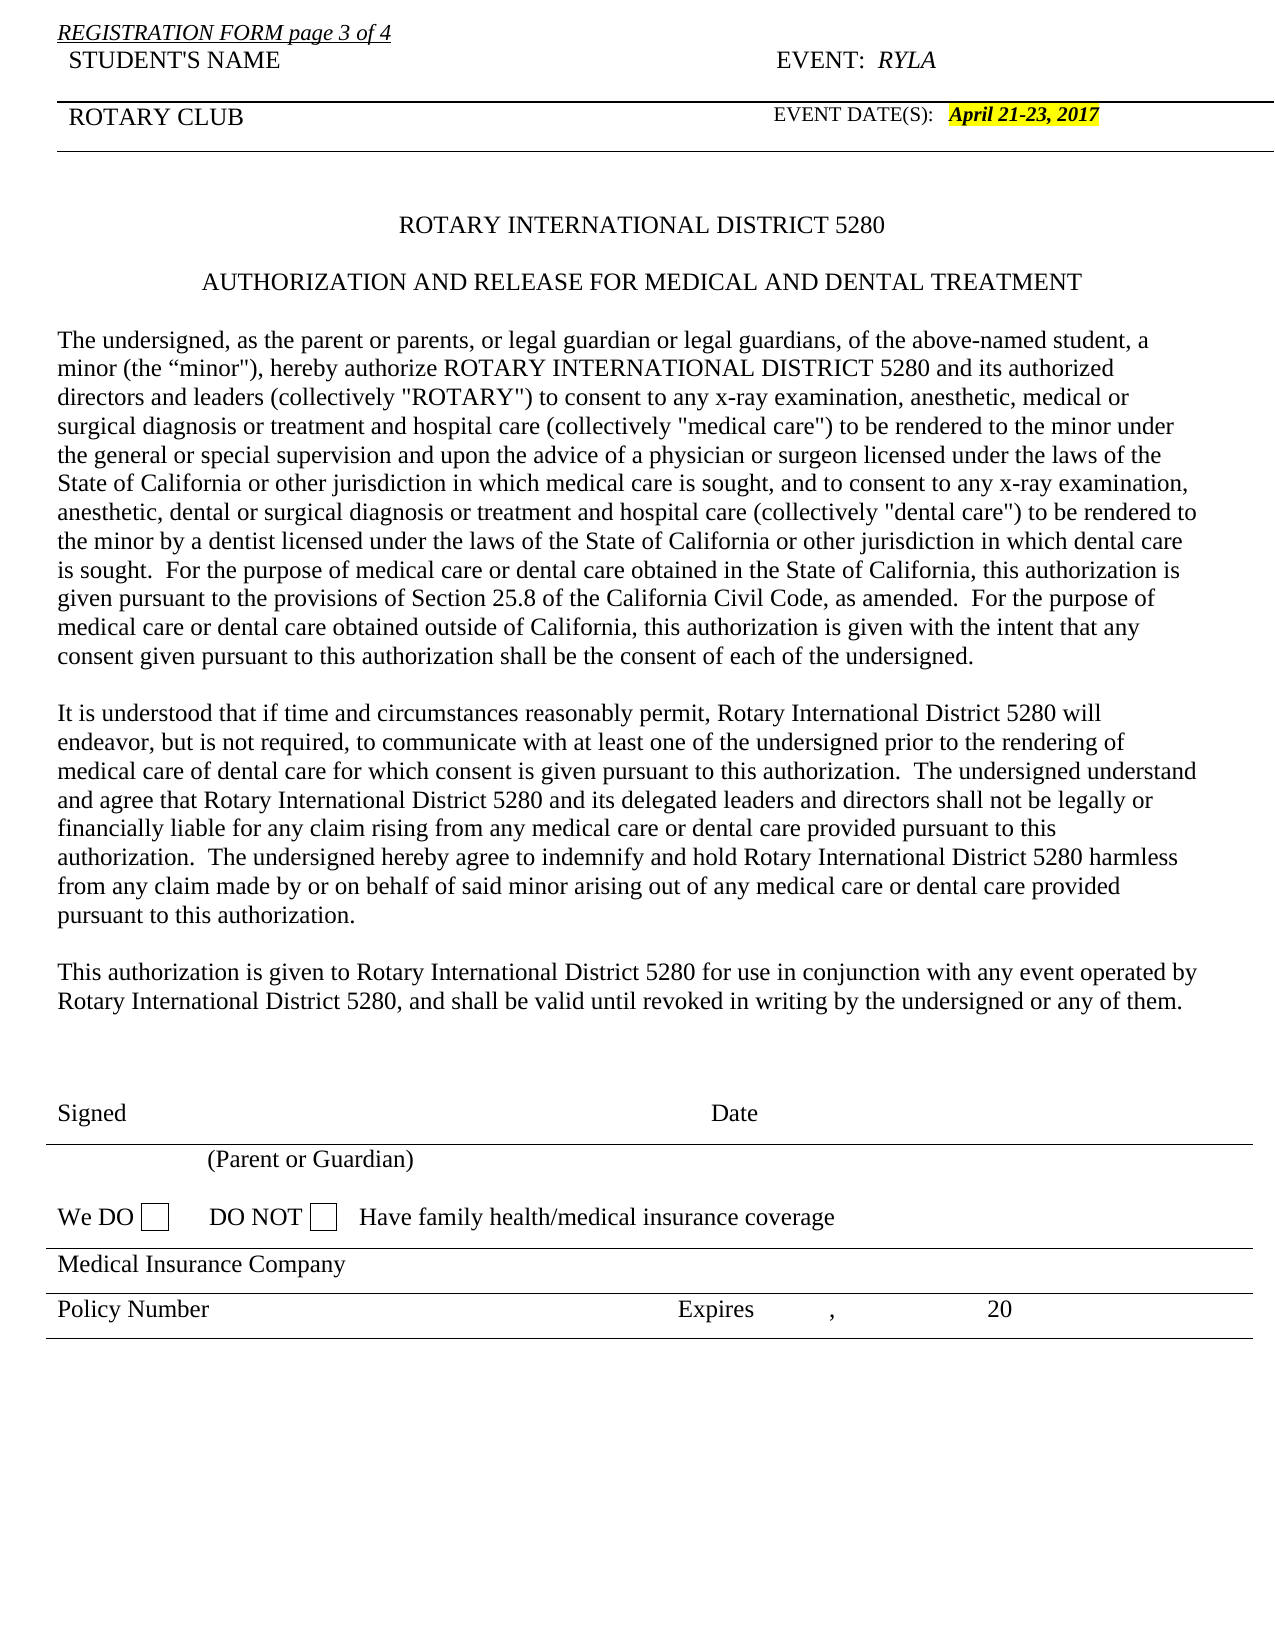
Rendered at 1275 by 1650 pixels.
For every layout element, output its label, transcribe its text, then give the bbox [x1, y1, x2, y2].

text (Parent or Guardian) [57, 1145, 1200, 1173]
table_header DO NOT Have family health/medical insurance coverage [198, 1202, 1253, 1248]
table_cell Expires , [666, 1294, 976, 1338]
text It is understood that if time and circumstances reasonably permit, Rotary International District 5280 will endeavor, but is not required, to communicate with at least one of the undersigned prior to the rendering of medical care of dental care for which consent is given pursuant to this authorization. The undersigned understand and agree that Rotary International District 5280 and its delegated leaders and directors shall not be legally or financially liable for any claim rising from any medical care or dental care provided pursuant to this authorization. The undersigned hereby agree to indemnify and hold Rotary International District 5280 harmless from any claim made by or on behalf of said minor arising out of any medical care or dental care provided pursuant to this authorization. [57, 698, 1200, 928]
table_header We DO [46, 1202, 198, 1248]
table_cell Policy Number [46, 1294, 666, 1338]
table_header Date [650, 1099, 1253, 1143]
table_cell ROTARY CLUB [57, 103, 762, 151]
table_cell EVENT DATE(S): April 21-23, 2017 [762, 103, 1274, 151]
subtitle REGISTRATION FORM page 3 of 4 [57, 19, 1200, 45]
table_header EVENT: RYLA [753, 45, 1274, 101]
text AUTHORIZATION AND RELEASE FOR MEDICAL AND DENTAL TREATMENT [57, 267, 1200, 296]
text This authorization is given to Rotary International District 5280 for use in conjunction with any event operated by Rotary International District 5280, and shall be valid until revoked in writing by the undersigned or any of them. [57, 957, 1200, 1015]
table_header Signed [46, 1099, 649, 1143]
table_cell 20 [976, 1294, 1253, 1338]
table_cell Medical Insurance Company [46, 1249, 1253, 1293]
text ROTARY INTERNATIONAL DISTRICT 5280 [57, 210, 1200, 238]
text The undersigned, as the parent or parents, or legal guardian or legal guardians, of the above-named student, a minor (the “minor"), hereby authorize ROTARY INTERNATIONAL DISTRICT 5280 and its authorized directors and leaders (collectively "ROTARY") to consent to any x-ray examination, anesthetic, medical or surgical diagnosis or treatment and hospital care (collectively "medical care") to be rendered to the minor under the general or special supervision and upon the advice of a physician or surgeon licensed under the laws of the State of California or other jurisdiction in which medical care is sought, and to consent to any x-ray examination, anesthetic, dental or surgical diagnosis or treatment and hospital care (collectively "dental care") to be rendered to the minor by a dentist licensed under the laws of the State of California or other jurisdiction in which dental care is sought. For the purpose of medical care or dental care obtained in the State of California, this authorization is given pursuant to the provisions of Section 25.8 of the California Civil Code, as amended. For the purpose of medical care or dental care obtained outside of California, this authorization is given with the intent that any consent given pursuant to this authorization shall be the consent of each of the undersigned. [57, 325, 1200, 670]
table_header STUDENT'S NAME [57, 45, 752, 101]
